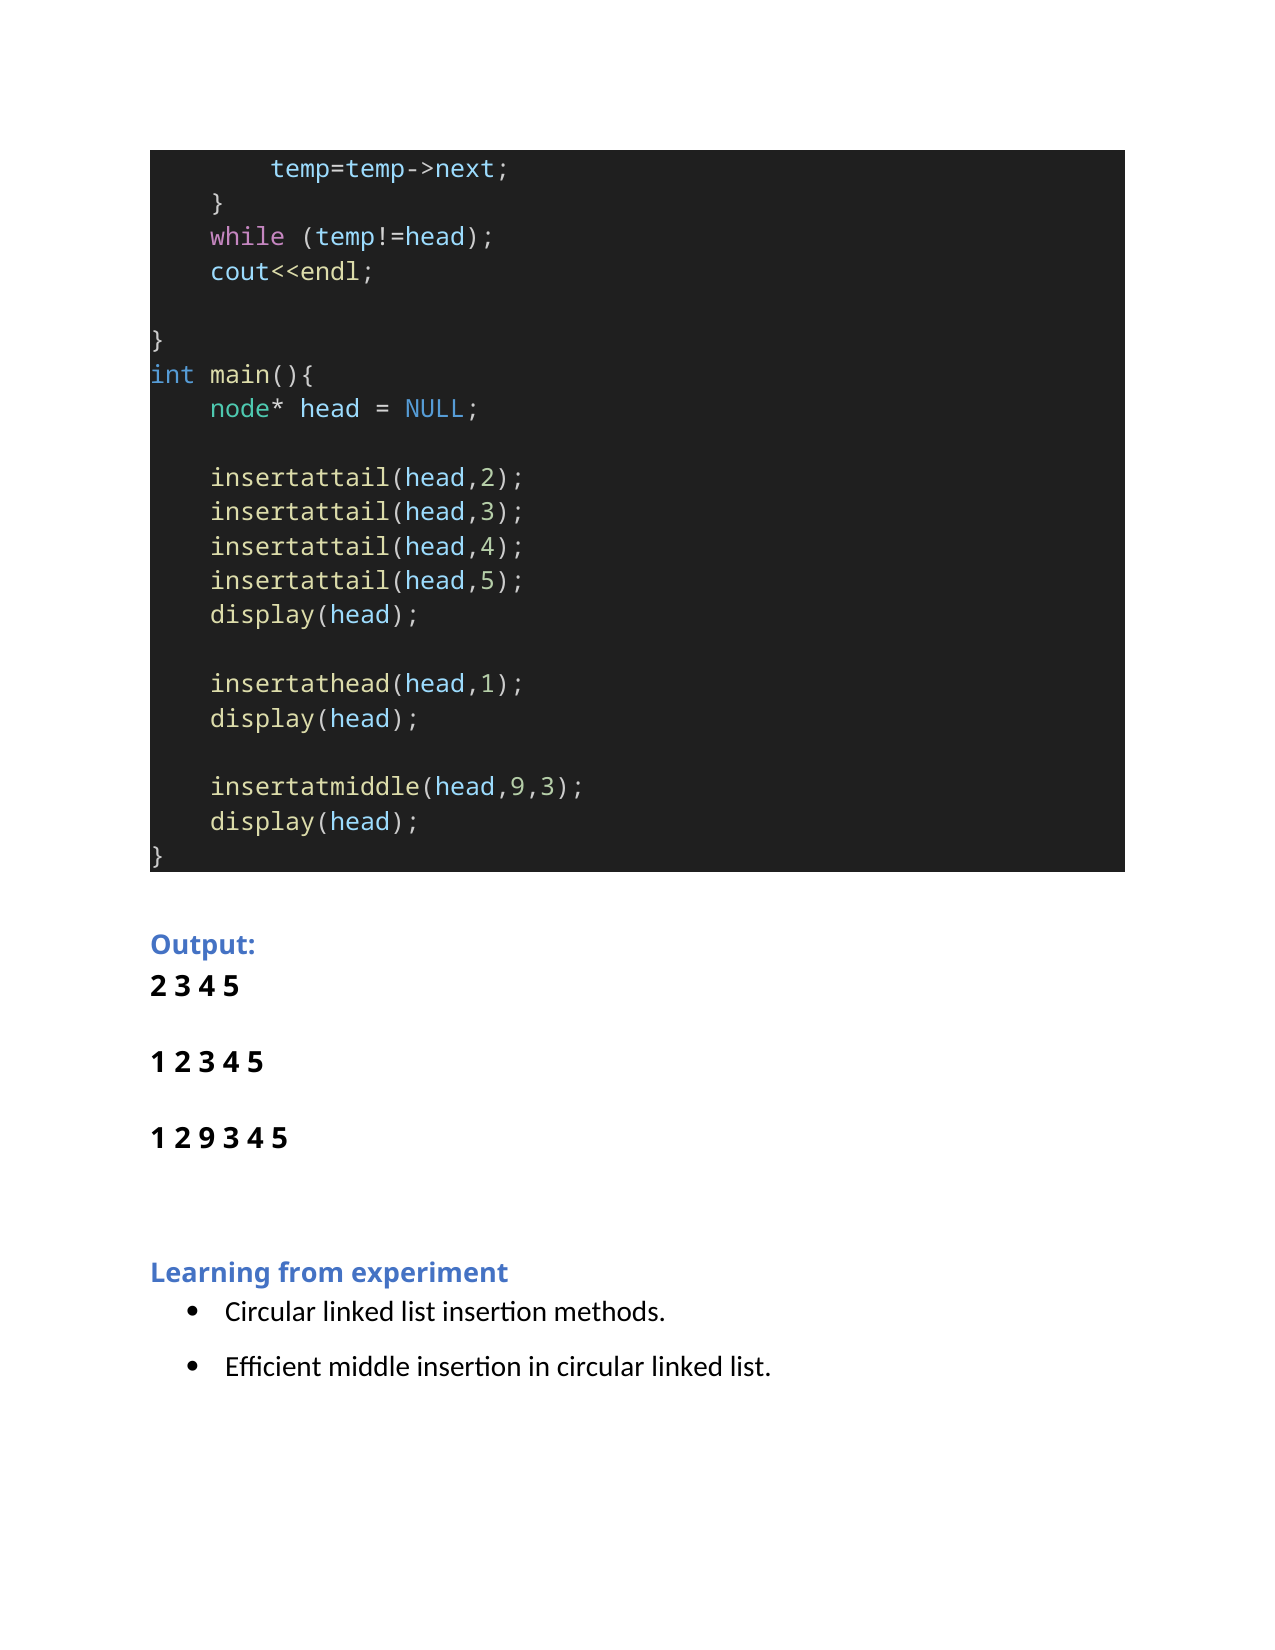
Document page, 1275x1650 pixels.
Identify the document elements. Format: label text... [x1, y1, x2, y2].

text insertattail(head,4); [150, 528, 1125, 562]
text } [150, 837, 1125, 872]
text } [150, 322, 1125, 356]
text display(head); [150, 700, 1125, 734]
list Circular linked list insertion methods. [187, 1293, 1125, 1328]
text } [150, 184, 1125, 219]
text 2 3 4 5 [150, 965, 1125, 1005]
text insertatmiddle(head,9,3); [150, 769, 1125, 803]
text node* head = NULL; [150, 391, 1125, 425]
text int main(){ [150, 356, 1125, 391]
subtitle Learning from experiment [150, 1253, 1125, 1290]
text cout<<endl; [150, 253, 1125, 287]
text insertattail(head,5); [150, 562, 1125, 597]
text display(head); [150, 597, 1125, 631]
text insertattail(head,3); [150, 494, 1125, 528]
text display(head); [150, 803, 1125, 837]
subtitle Output: [150, 926, 1125, 962]
text 1 2 9 3 4 5 [150, 1118, 1125, 1157]
text insertathead(head,1); [150, 666, 1125, 700]
text temp=temp->next; [150, 150, 1125, 184]
text while (temp!=head); [150, 219, 1125, 253]
text insertattail(head,2); [150, 459, 1125, 494]
text 1 2 3 4 5 [150, 1042, 1125, 1081]
list Efficient middle insertion in circular linked list. [187, 1348, 1125, 1384]
